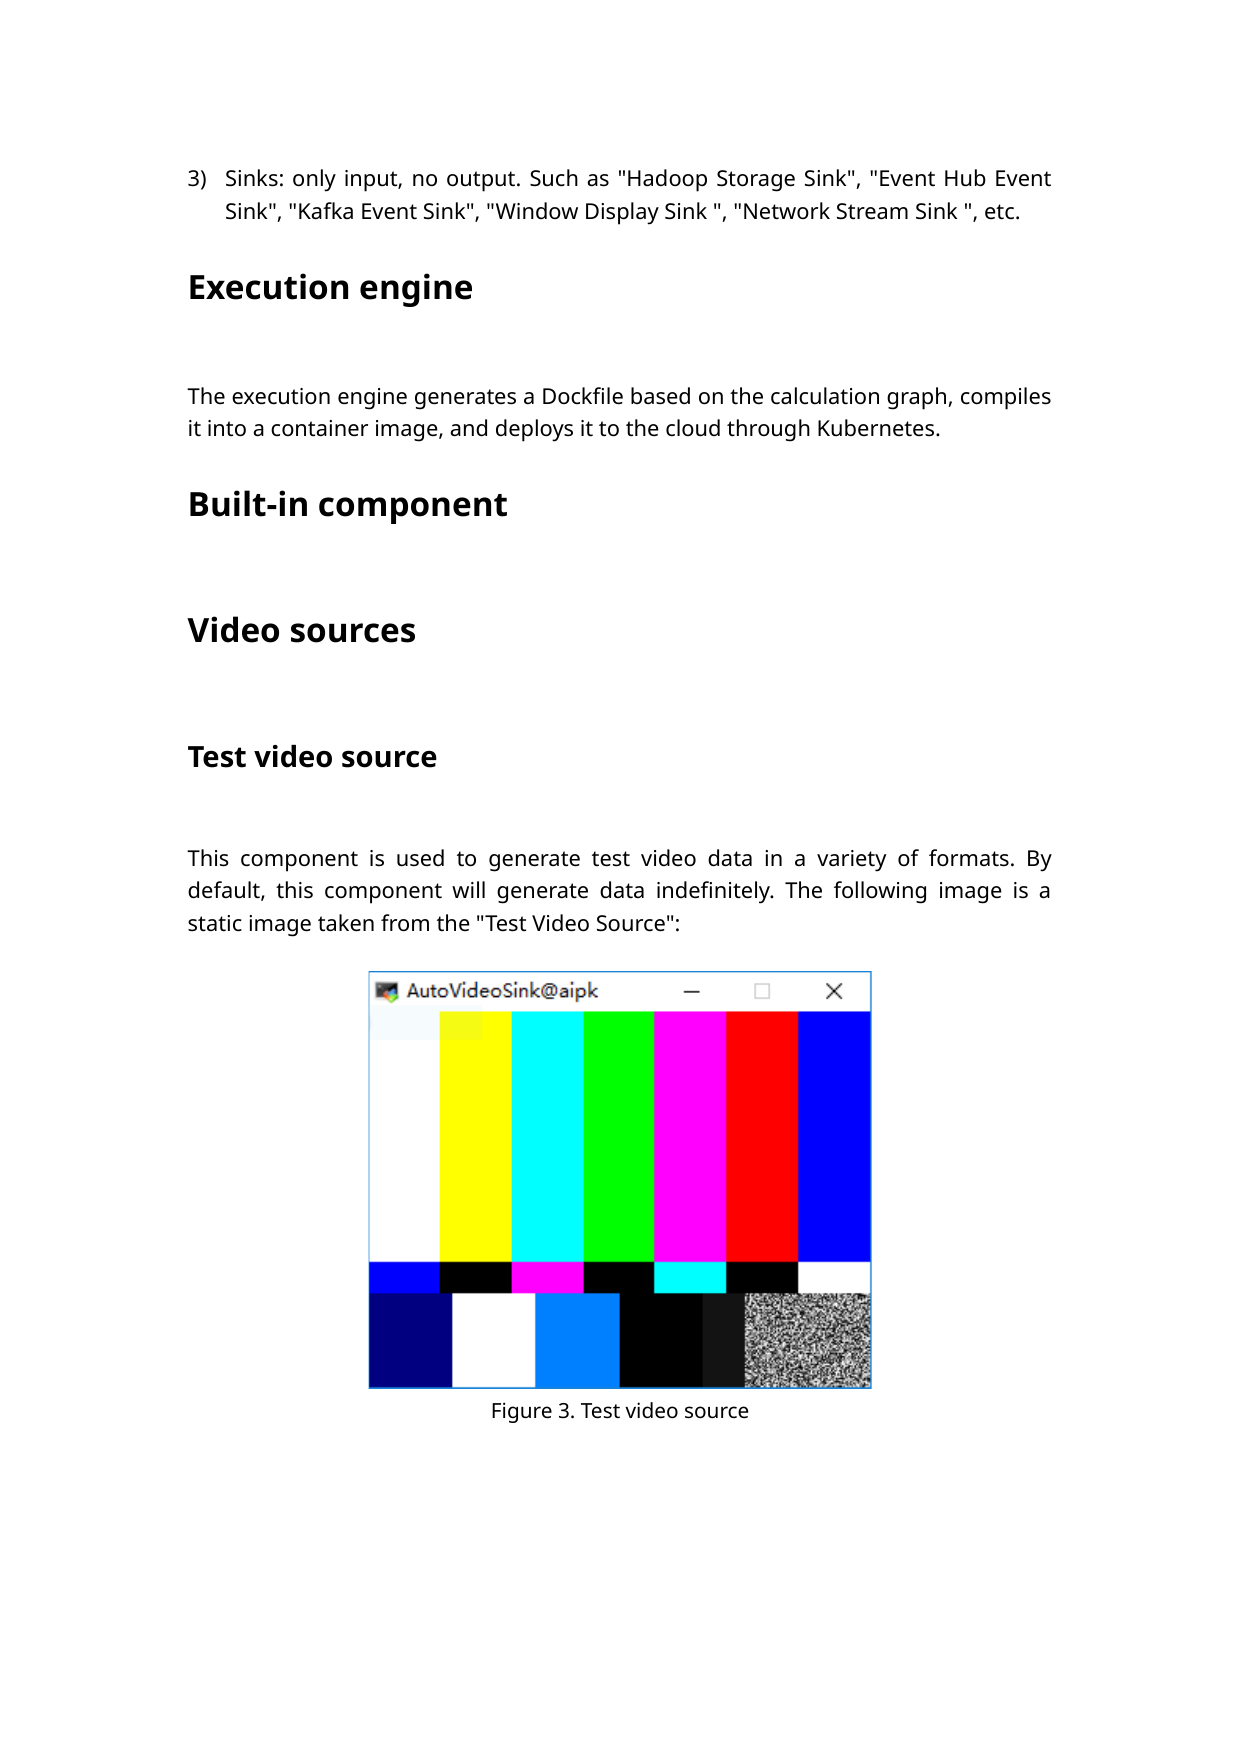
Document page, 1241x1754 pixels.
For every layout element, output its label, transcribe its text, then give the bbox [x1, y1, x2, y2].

list Sinks: only input, no output. Such as "Hadoop Storage Sink", "Event Hub Event Sink", "Kafka Event Sink", "Window Display Sink ", "Network Stream Sink ", etc. [187, 162, 1053, 227]
subtitle Execution engine [187, 254, 1053, 319]
text This component is used to generate test video data in a variety of formats. By default, this component will generate data indefinitely. The following image is a static image taken from the "Test Video Source": [187, 841, 1053, 939]
subtitle Built-in component [187, 471, 1053, 536]
text Figure 3. Test video source [187, 1394, 1053, 1426]
picture [368, 971, 872, 1389]
text The execution engine generates a Dockfile based on the calculation graph, compiles it into a container image, and deploys it to the cloud through Kubernetes. [187, 379, 1053, 444]
subtitle Video sources [187, 597, 1053, 662]
subtitle Test video source [187, 724, 1053, 789]
